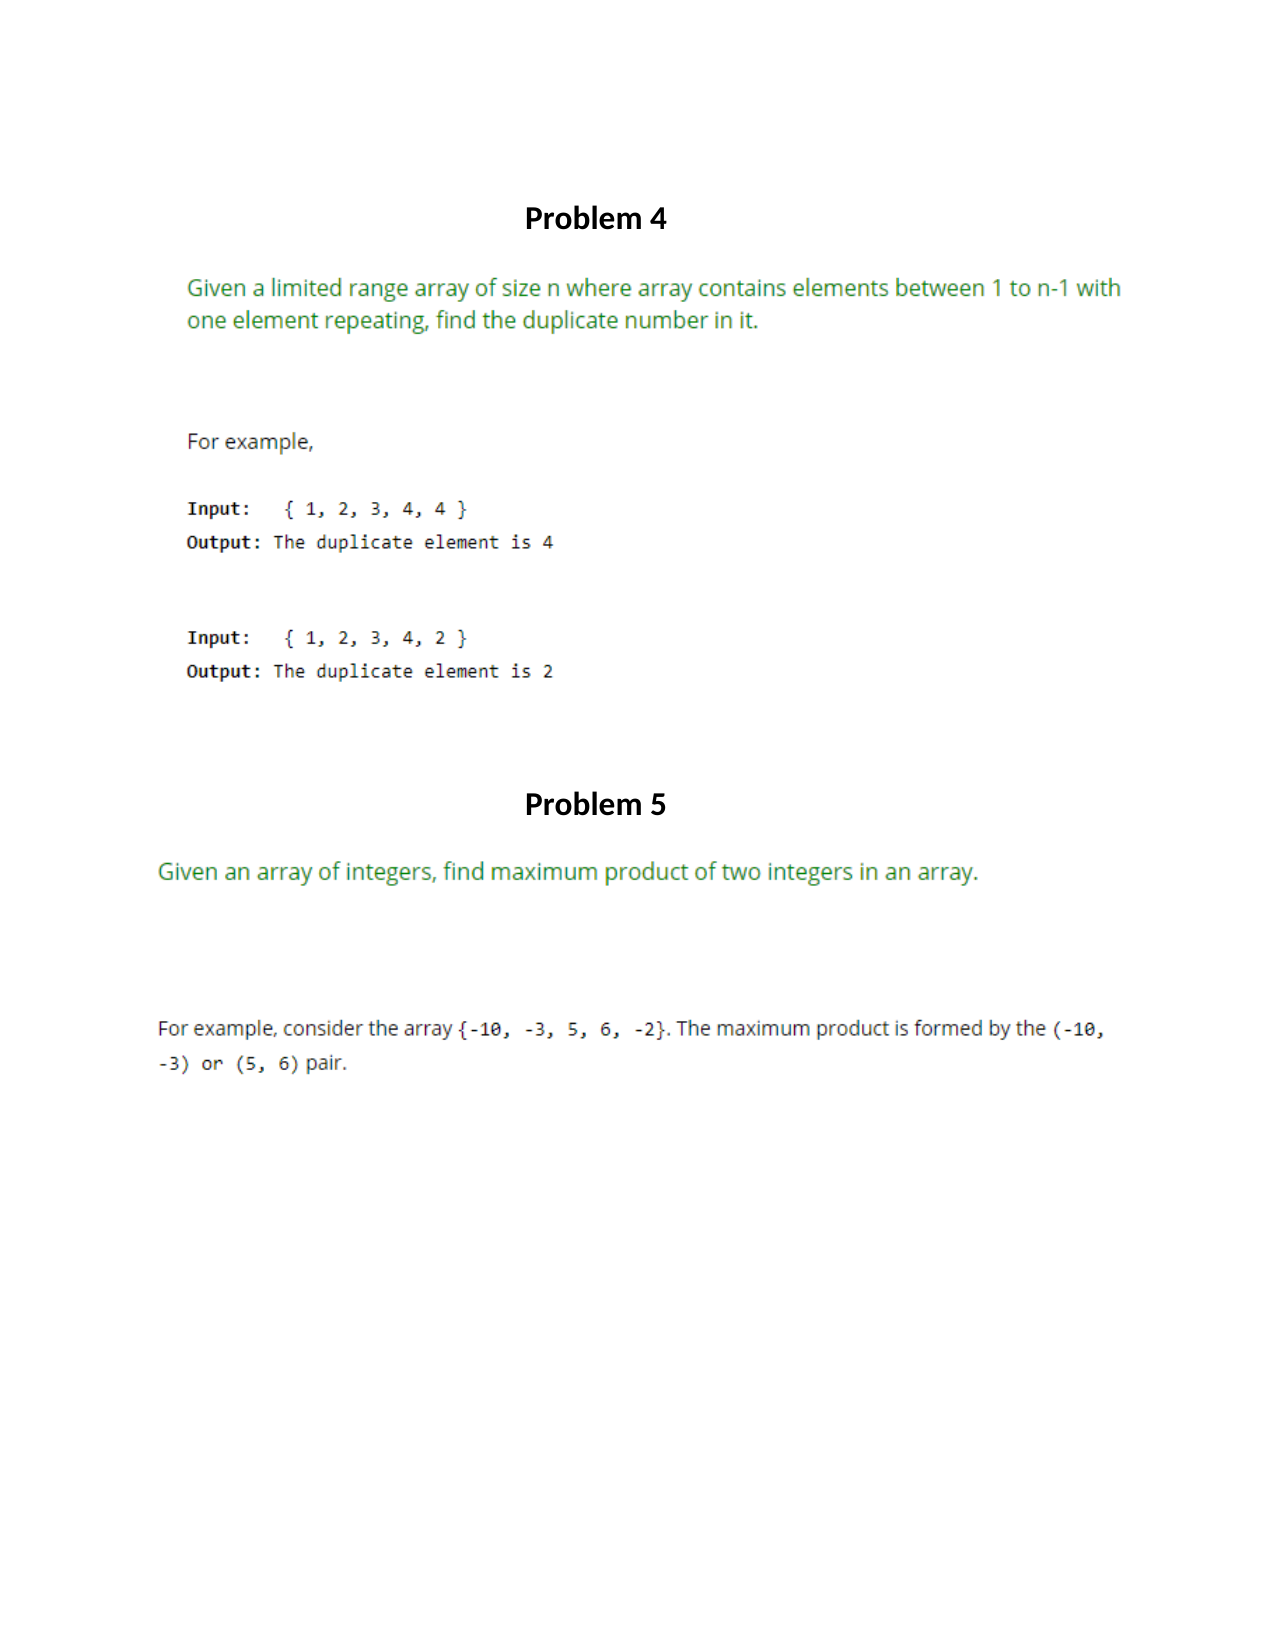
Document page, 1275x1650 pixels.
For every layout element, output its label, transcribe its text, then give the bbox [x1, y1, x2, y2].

text Problem 4 [150, 197, 1125, 238]
picture [150, 257, 1125, 717]
picture [150, 843, 1125, 1130]
text Problem 5 [150, 783, 1125, 823]
